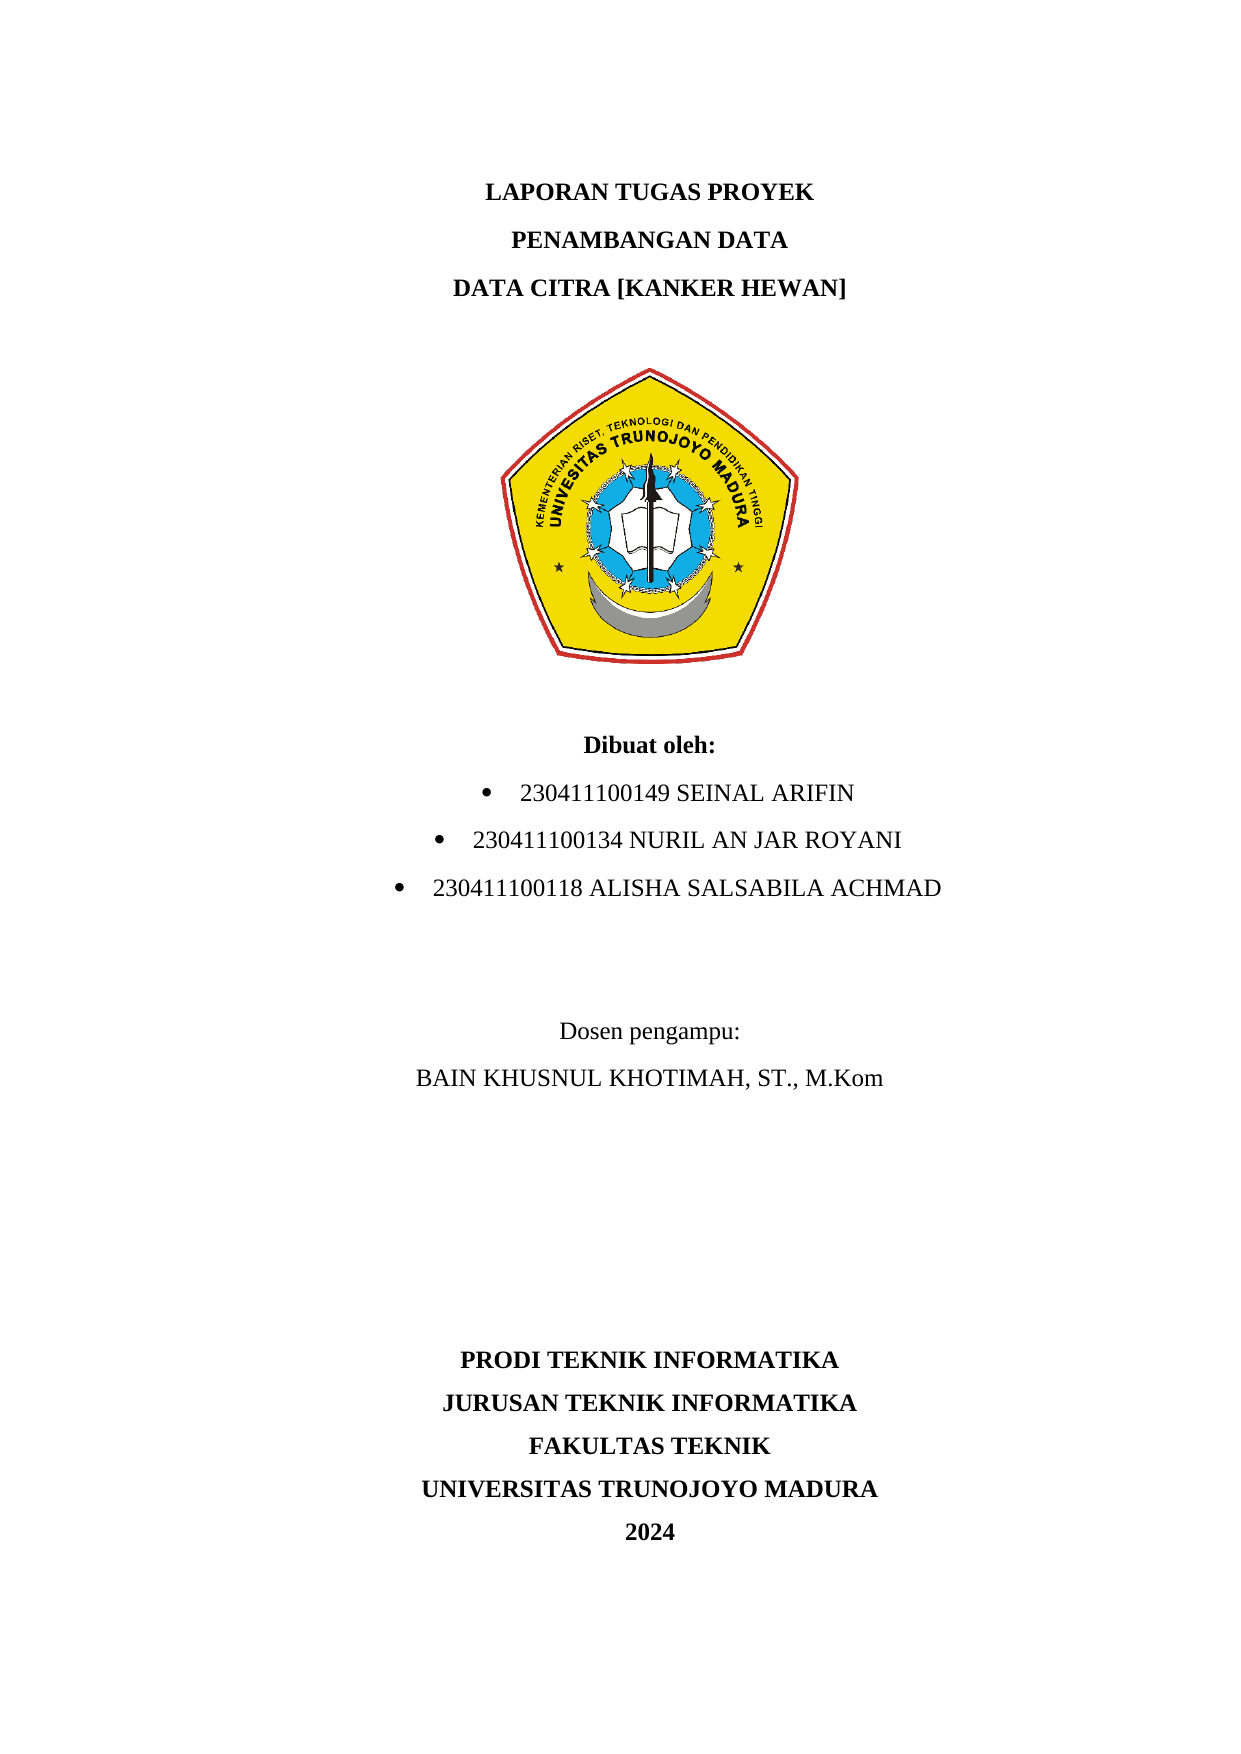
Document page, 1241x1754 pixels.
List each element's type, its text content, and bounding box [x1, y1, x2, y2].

text Dosen pengampu: [236, 1016, 1063, 1044]
text LAPORAN TUGAS PROYEK [236, 177, 1063, 206]
text Dibuat oleh: [236, 730, 1063, 759]
picture [500, 368, 799, 664]
list 230411100134 NURIL AN JAR ROYANI [274, 825, 1063, 854]
list 230411100149 SEINAL ARIFIN [274, 778, 1063, 806]
text UNIVERSITAS TRUNOJOYO MADURA [236, 1474, 1063, 1503]
text BAIN KHUSNUL KHOTIMAH, ST., M.Kom [236, 1063, 1063, 1092]
text 2024 [236, 1517, 1063, 1546]
list 230411100118 ALISHA SALSABILA ACHMAD [274, 873, 1063, 902]
text PRODI TEKNIK INFORMATIKA [236, 1345, 1063, 1373]
text DATA CITRA [KANKER HEWAN] [236, 273, 1063, 301]
text JURUSAN TEKNIK INFORMATIKA FAKULTAS TEKNIK [236, 1388, 1063, 1460]
text PENAMBANGAN DATA [236, 225, 1063, 254]
